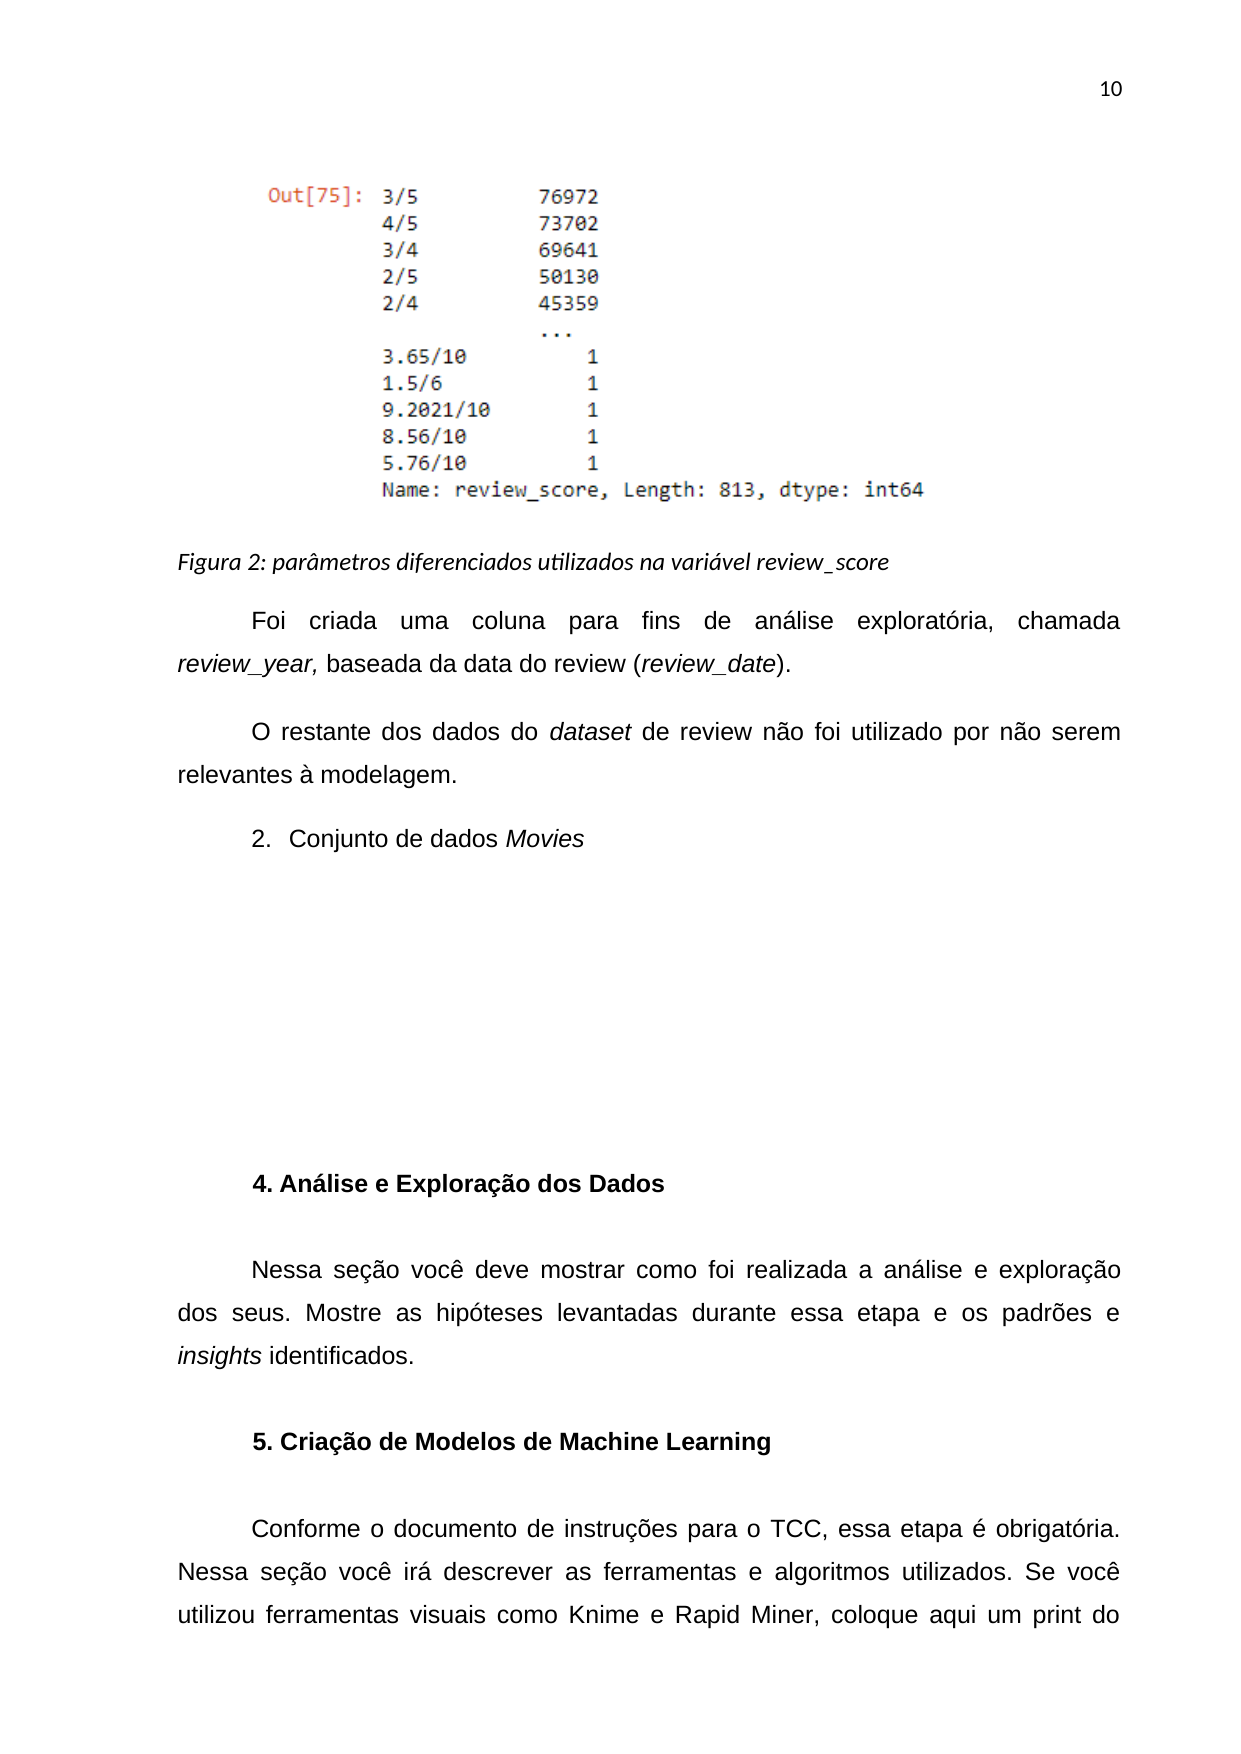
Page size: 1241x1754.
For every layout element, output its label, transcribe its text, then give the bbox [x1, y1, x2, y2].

text O restante dos dados do dataset de review não foi utilizado por não serem relevantes à modelagem. [177, 717, 1122, 789]
text Figura 2: parâmetros diferenciados utilizados na variável review_score [177, 546, 1122, 576]
picture [251, 179, 953, 511]
subtitle 4. Análise e Exploração dos Dados [177, 1168, 1122, 1197]
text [177, 1513, 1122, 1628]
text Nessa seção você deve mostrar como foi realizada a análise e exploração dos seus. Mostre as hipóteses levantadas durante essa etapa e os padrões e insights identificados. [177, 1255, 1122, 1370]
text Foi criada uma coluna para fins de análise exploratória, chamada review_year, baseada da data do review (review_date). [177, 606, 1122, 678]
list Conjunto de dados Movies [251, 824, 1122, 853]
subtitle 5. Criação de Modelos de Machine Learning [177, 1427, 1122, 1456]
